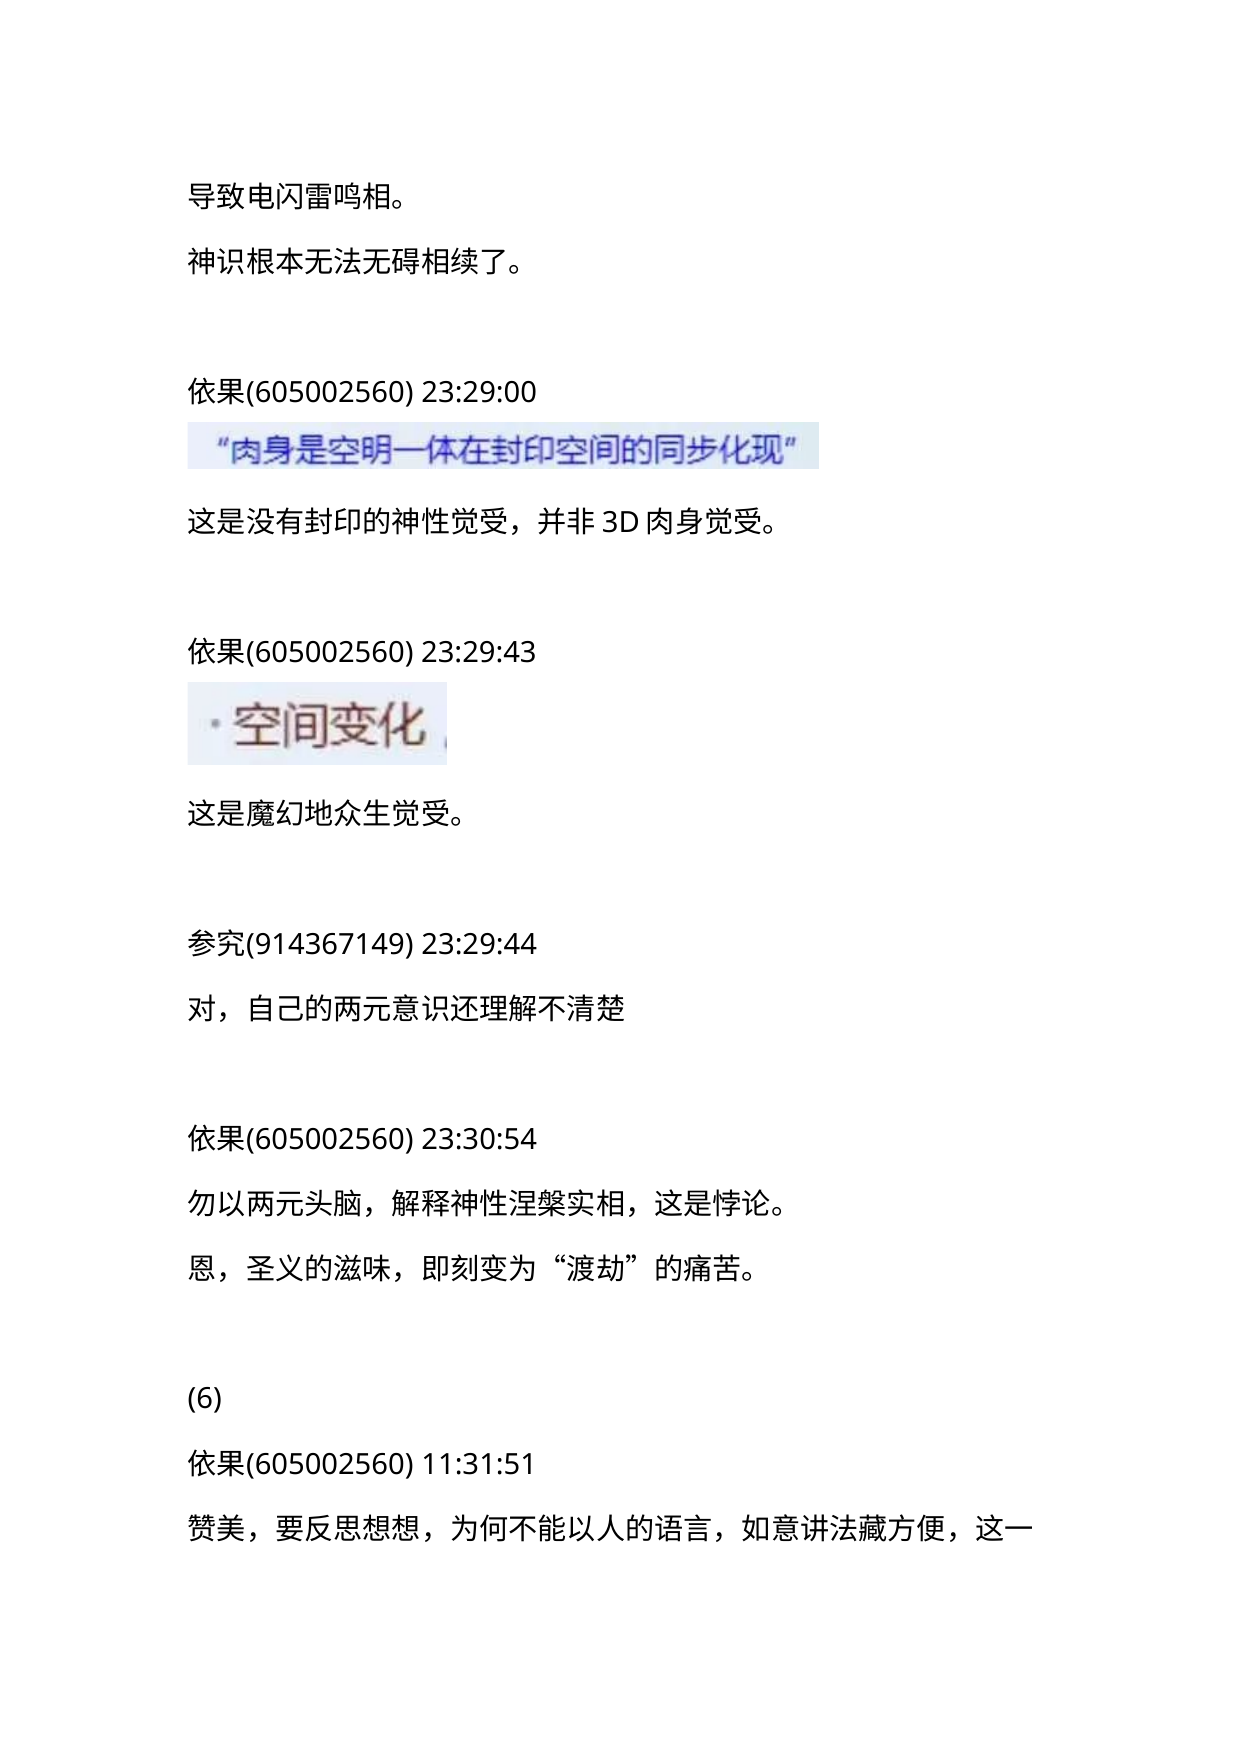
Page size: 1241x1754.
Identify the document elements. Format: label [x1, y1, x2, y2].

picture [187, 682, 447, 765]
text [187, 162, 1053, 1559]
picture [187, 422, 819, 469]
